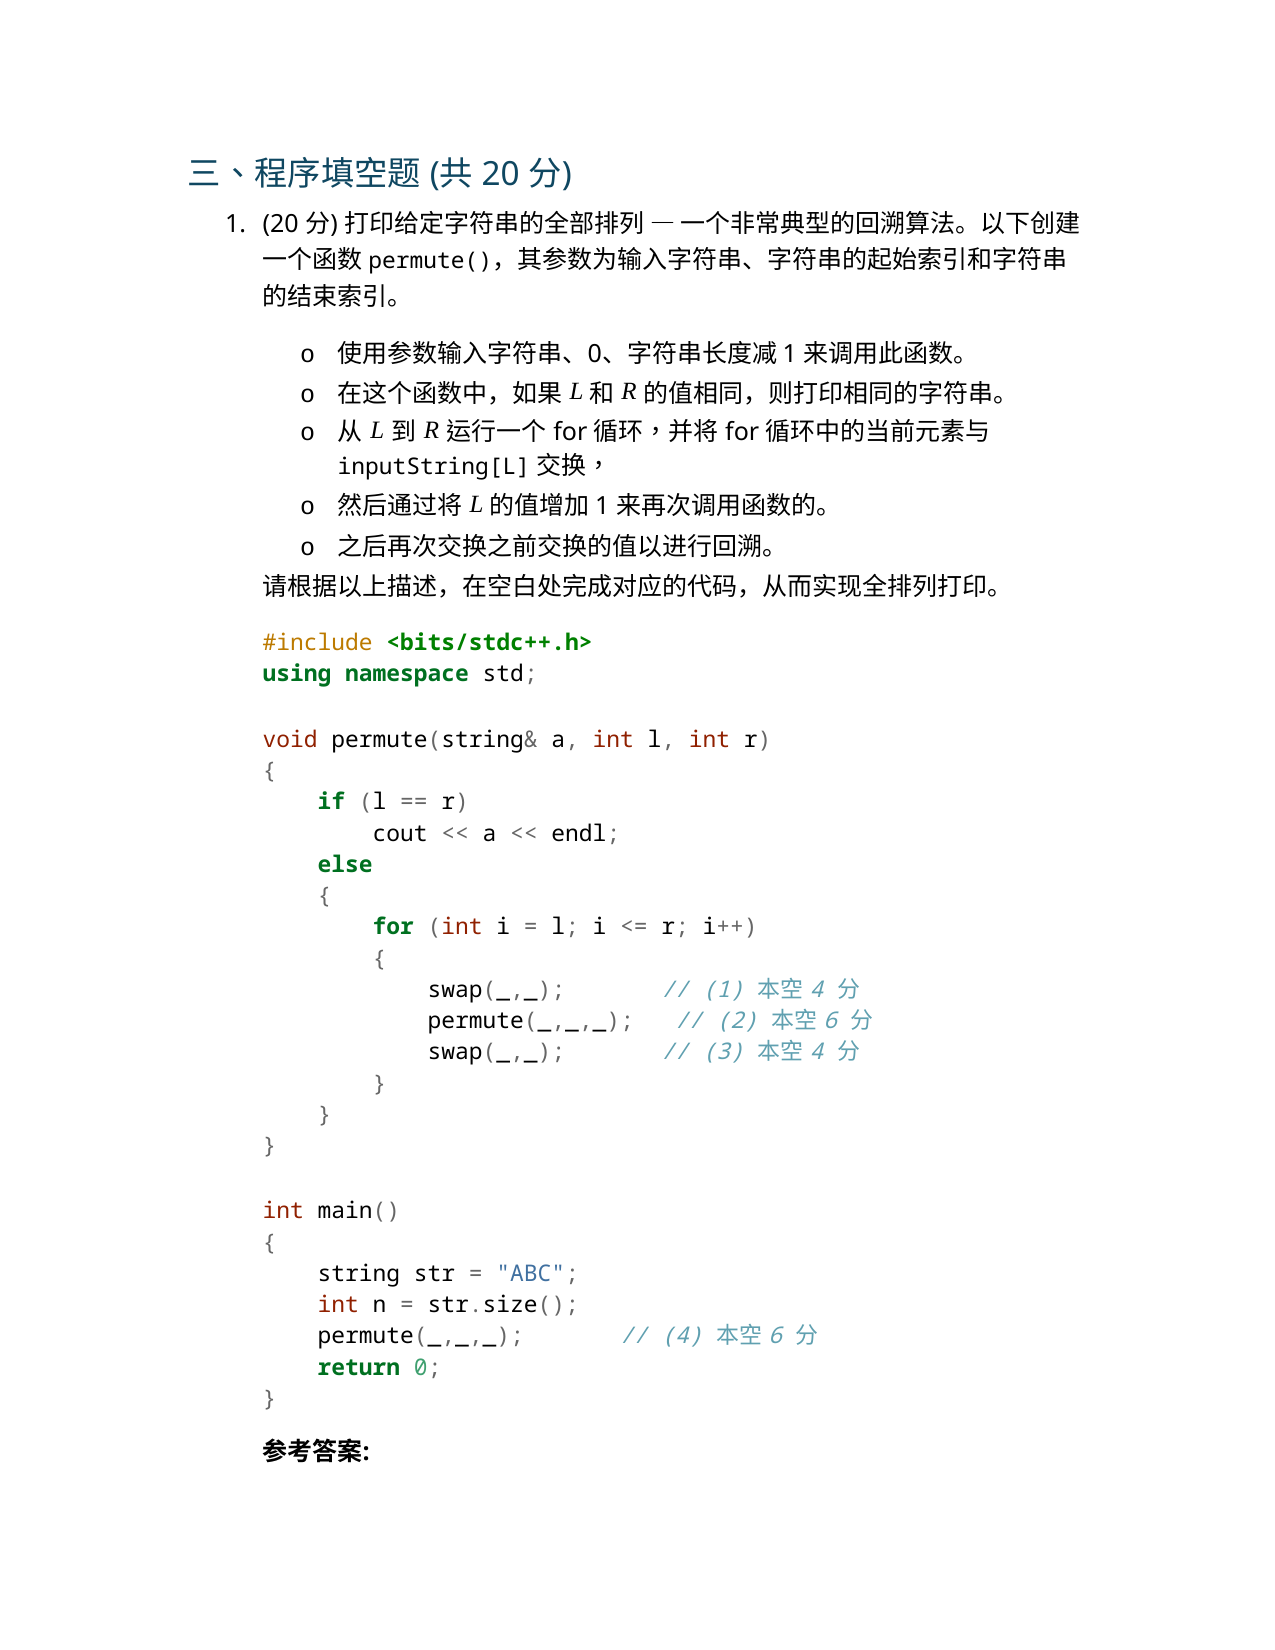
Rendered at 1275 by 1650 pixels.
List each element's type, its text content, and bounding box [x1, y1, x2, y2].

subtitle 三、程序填空题 (共 20 分) [187, 150, 1087, 195]
list 在这个函数中，如果 和 的值相同，则打印相同的字符串。 [300, 373, 1087, 410]
list 之后再次交换之前交换的值以进行回溯。 [300, 526, 1087, 562]
list 然后通过将 的值增加 1 来再次调用函数的。 [300, 486, 1087, 522]
list #include <bits/stdc++.h> using namespace std; void permute(string& a, int l, int r) { if (l == r) cout << a << endl; else { for (int i = l; i <= r; i++) { swap(_,_); // (1) 本空 4 分 permute(_,_,_); // (2) 本空 6 分 swap(_,_); // (3) 本空 4 分 } } } int main() { string str = "ABC"; int n = str.size(); permute(_,_,_); // (4) 本空 6 分 return 0; } [225, 623, 1087, 1413]
list 从 到 运行一个 for 循环，并将 for 循环中的当前元素与 inputString[L] 交换， [300, 414, 1087, 482]
list 使用参数输入字符串、0、字符串长度减 1 来调用此函数。 [300, 333, 1087, 370]
list (20 分) 打印给定字符串的全部排列 — 一个非常典型的回溯算法。以下创建一个函数 permute()，其参数为输入字符串、字符串的起始索引和字符串的结束索引。 [225, 204, 1087, 312]
list 请根据以上描述，在空白处完成对应的代码，从而实现全排列打印。 [225, 566, 1087, 602]
list 参考答案: [225, 1434, 1087, 1468]
